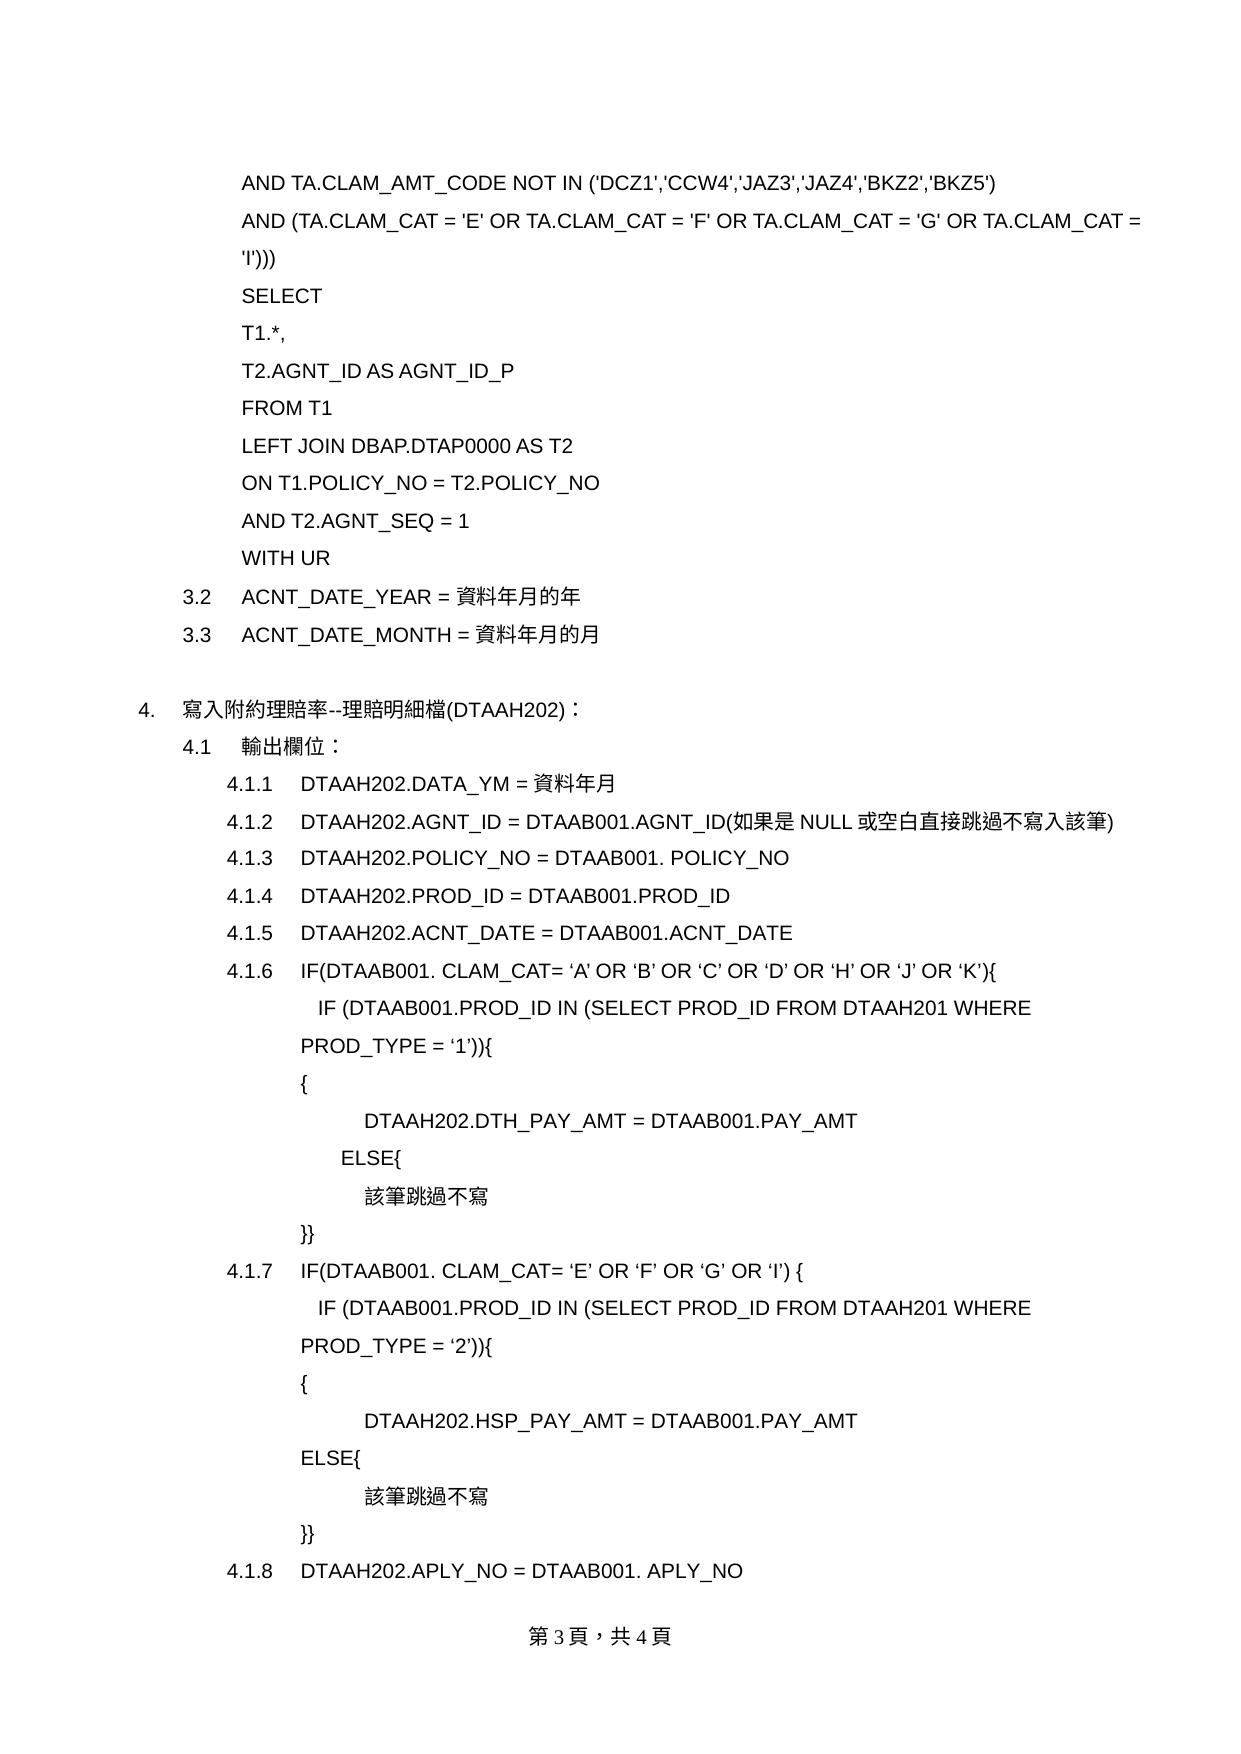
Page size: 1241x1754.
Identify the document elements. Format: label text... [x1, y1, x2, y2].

list IF(DTAAB001. CLAM_CAT= ‘A’ OR ‘B’ OR ‘C’ OR ‘D’ OR ‘H’ OR ‘J’ OR ‘K’){ IF (DTAAB001.PROD_ID IN (SELECT PROD_ID FROM DTAAH201 WHERE PROD_TYPE = ‘)){ { DTAAH202.DTH_PAY_AMT = DTAAB001.PAY_AMT ELSE{ 該筆跳過不寫 }} [227, 952, 1144, 1252]
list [182, 164, 1144, 577]
list 寫入附約理賠率--理賠明細檔(DTAAH202)： [138, 689, 1144, 727]
list DTAAH202.PROD_ID = DTAAB001.PROD_ID [227, 877, 1144, 914]
list DTAAH202.DATA_YM = 資料年月 [227, 764, 1144, 802]
list IF(DTAAB001. CLAM_CAT= ‘E’ OR ‘F’ OR ‘G’ OR ‘I’) { IF (DTAAB001.PROD_ID IN (SELECT PROD_ID FROM DTAAH201 WHERE PROD_TYPE = ‘)){ { DTAAH202.HSP_PAY_AMT = DTAAB001.PAY_AMT ELSE{ 該筆跳過不寫 }} [227, 1252, 1144, 1552]
list DTAAH202.POLICY_NO = DTAAB001. POLICY_NO [227, 839, 1144, 877]
list DTAAH202.AGNT_ID = DTAAB001.AGNT_ID(如果是NULL或空白直接跳過不寫入該筆) [227, 802, 1144, 839]
list DTAAH202.APLY_NO = DTAAB001. APLY_NO [227, 1552, 1144, 1589]
list ACNT_DATE_MONTH = 資料年月的月 [182, 614, 1144, 652]
list ACNT_DATE_YEAR = 資料年月的年 [182, 577, 1144, 614]
list DTAAH202.ACNT_DATE = DTAAB001.ACNT_DATE [227, 914, 1144, 952]
list 輸出欄位： [182, 727, 1144, 764]
